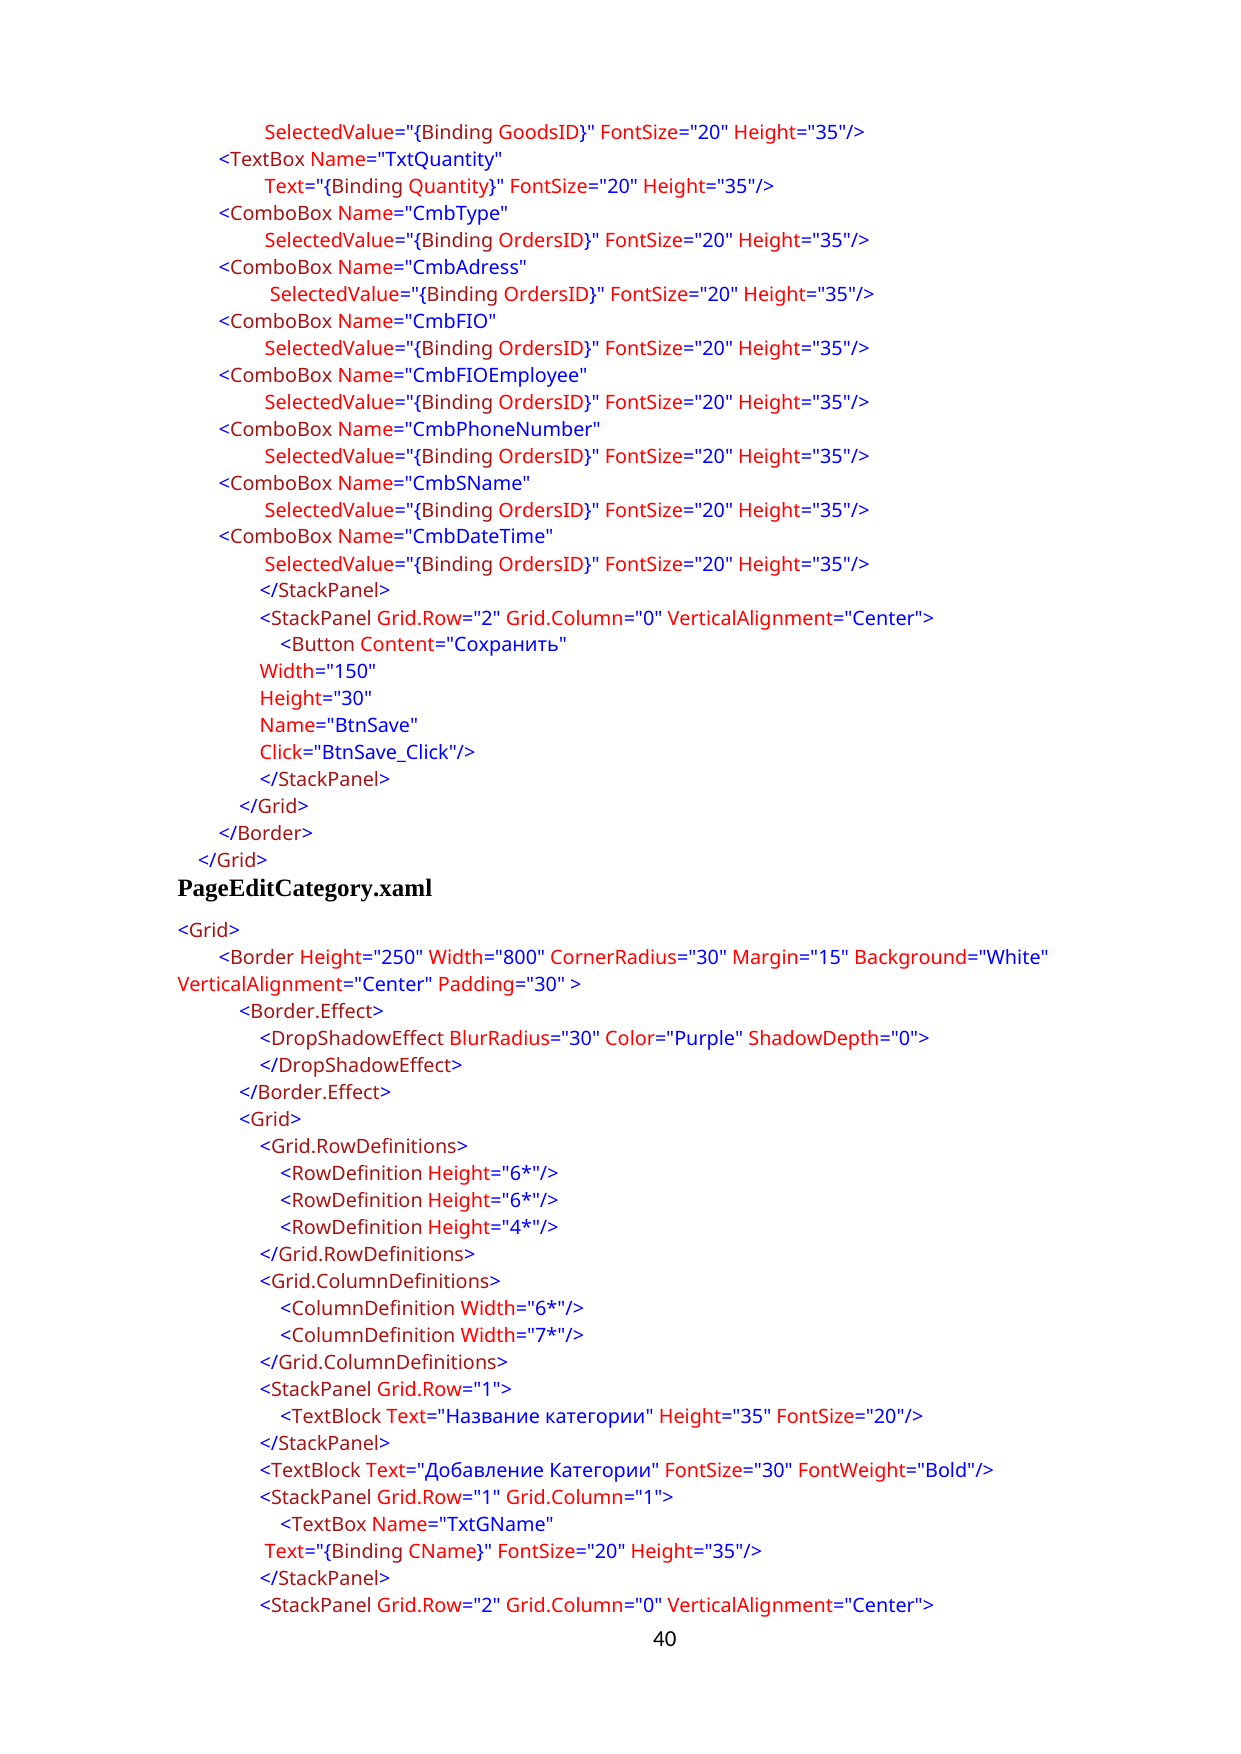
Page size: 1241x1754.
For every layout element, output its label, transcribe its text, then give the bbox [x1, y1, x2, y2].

text SelectedValue="{Binding OrdersID}" FontSize="20" Height="35"/> [177, 442, 1152, 469]
text <Grid> [177, 1106, 1152, 1132]
text </Grid.ColumnDefinitions> [177, 1348, 1152, 1375]
text </Grid> [177, 793, 1152, 819]
text <StackPanel Grid.Row="1"> [177, 1375, 1152, 1402]
text <ComboBox Name="CmbDateTime" [177, 523, 1152, 550]
text SelectedValue="{Binding OrdersID}" FontSize="20" Height="35"/> [177, 280, 1152, 307]
text <ComboBox Name="CmbType" [177, 199, 1152, 226]
text <ComboBox Name="CmbAdress" [177, 253, 1152, 280]
text <TextBox Name="TxtQuantity" [177, 145, 1152, 172]
text <TextBlock Text="Название категории" Height="35" FontSize="20"/> [177, 1402, 1152, 1429]
text <RowDefinition Height="4*"/> [177, 1213, 1152, 1240]
text <ColumnDefinition Width="7*"/> [177, 1321, 1152, 1348]
text SelectedValue="{Binding OrdersID}" FontSize="20" Height="35"/> [177, 496, 1152, 523]
text <StackPanel Grid.Row="2" Grid.Column="0" VerticalAlignment="Center"> [177, 604, 1152, 631]
text <ColumnDefinition Width="6*"/> [177, 1294, 1152, 1321]
text SelectedValue="{Binding OrdersID}" FontSize="20" Height="35"/> [177, 388, 1152, 415]
text </StackPanel> [177, 1564, 1152, 1591]
text </DropShadowEffect> [177, 1052, 1152, 1078]
text <Grid> [177, 917, 1152, 944]
text <ComboBox Name="CmbFIO" [177, 307, 1152, 334]
text <ComboBox Name="CmbFIOEmployee" [177, 361, 1152, 388]
text <Grid.RowDefinitions> [177, 1132, 1152, 1159]
text <TextBlock Text="Добавление Категории" FontSize="30" FontWeight="Bold"/> [177, 1456, 1152, 1483]
text Text="{Binding CName}" FontSize="20" Height="35"/> [177, 1537, 1152, 1564]
text <Border Height="250" Width="800" CornerRadius="30" Margin="15" Background="White" VerticalAlignment="Center" Padding="30" > [177, 944, 1152, 998]
text SelectedValue="{Binding OrdersID}" FontSize="20" Height="35"/> [177, 334, 1152, 361]
text Click="BtnSave_Click"/> [177, 739, 1152, 766]
text <RowDefinition Height="6*"/> [177, 1159, 1152, 1186]
text <DropShadowEffect BlurRadius="30" Color="Purple" ShadowDepth="0"> [177, 1024, 1152, 1052]
text </Grid.RowDefinitions> [177, 1240, 1152, 1267]
text </StackPanel> [177, 577, 1152, 604]
text <Grid.ColumnDefinitions> [177, 1267, 1152, 1294]
text PageEditCategory.xaml [177, 873, 1152, 902]
text <Button Content="Сохранить" [177, 631, 1152, 658]
text <Border.Effect> [177, 998, 1152, 1024]
text <RowDefinition Height="6*"/> [177, 1186, 1152, 1213]
text <StackPanel Grid.Row="1" Grid.Column="1"> [177, 1483, 1152, 1510]
text </Border> [177, 819, 1152, 847]
text </Grid> [177, 847, 1152, 873]
text <StackPanel Grid.Row="2" Grid.Column="0" VerticalAlignment="Center"> [177, 1591, 1152, 1618]
text </StackPanel> [177, 766, 1152, 793]
text Width="150" [177, 658, 1152, 685]
text </Border.Effect> [177, 1078, 1152, 1106]
text Text="{Binding Quantity}" FontSize="20" Height="35"/> [177, 172, 1152, 199]
text Height="30" [177, 685, 1152, 712]
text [177, 118, 1152, 145]
text SelectedValue="{Binding OrdersID}" FontSize="20" Height="35"/> [177, 550, 1152, 577]
text </StackPanel> [177, 1429, 1152, 1456]
text <ComboBox Name="CmbSName" [177, 469, 1152, 496]
text SelectedValue="{Binding OrdersID}" FontSize="20" Height="35"/> [177, 226, 1152, 253]
text <TextBox Name="TxtGName" [177, 1510, 1152, 1537]
text <ComboBox Name="CmbPhoneNumber" [177, 415, 1152, 442]
text Name="BtnSave" [177, 712, 1152, 739]
